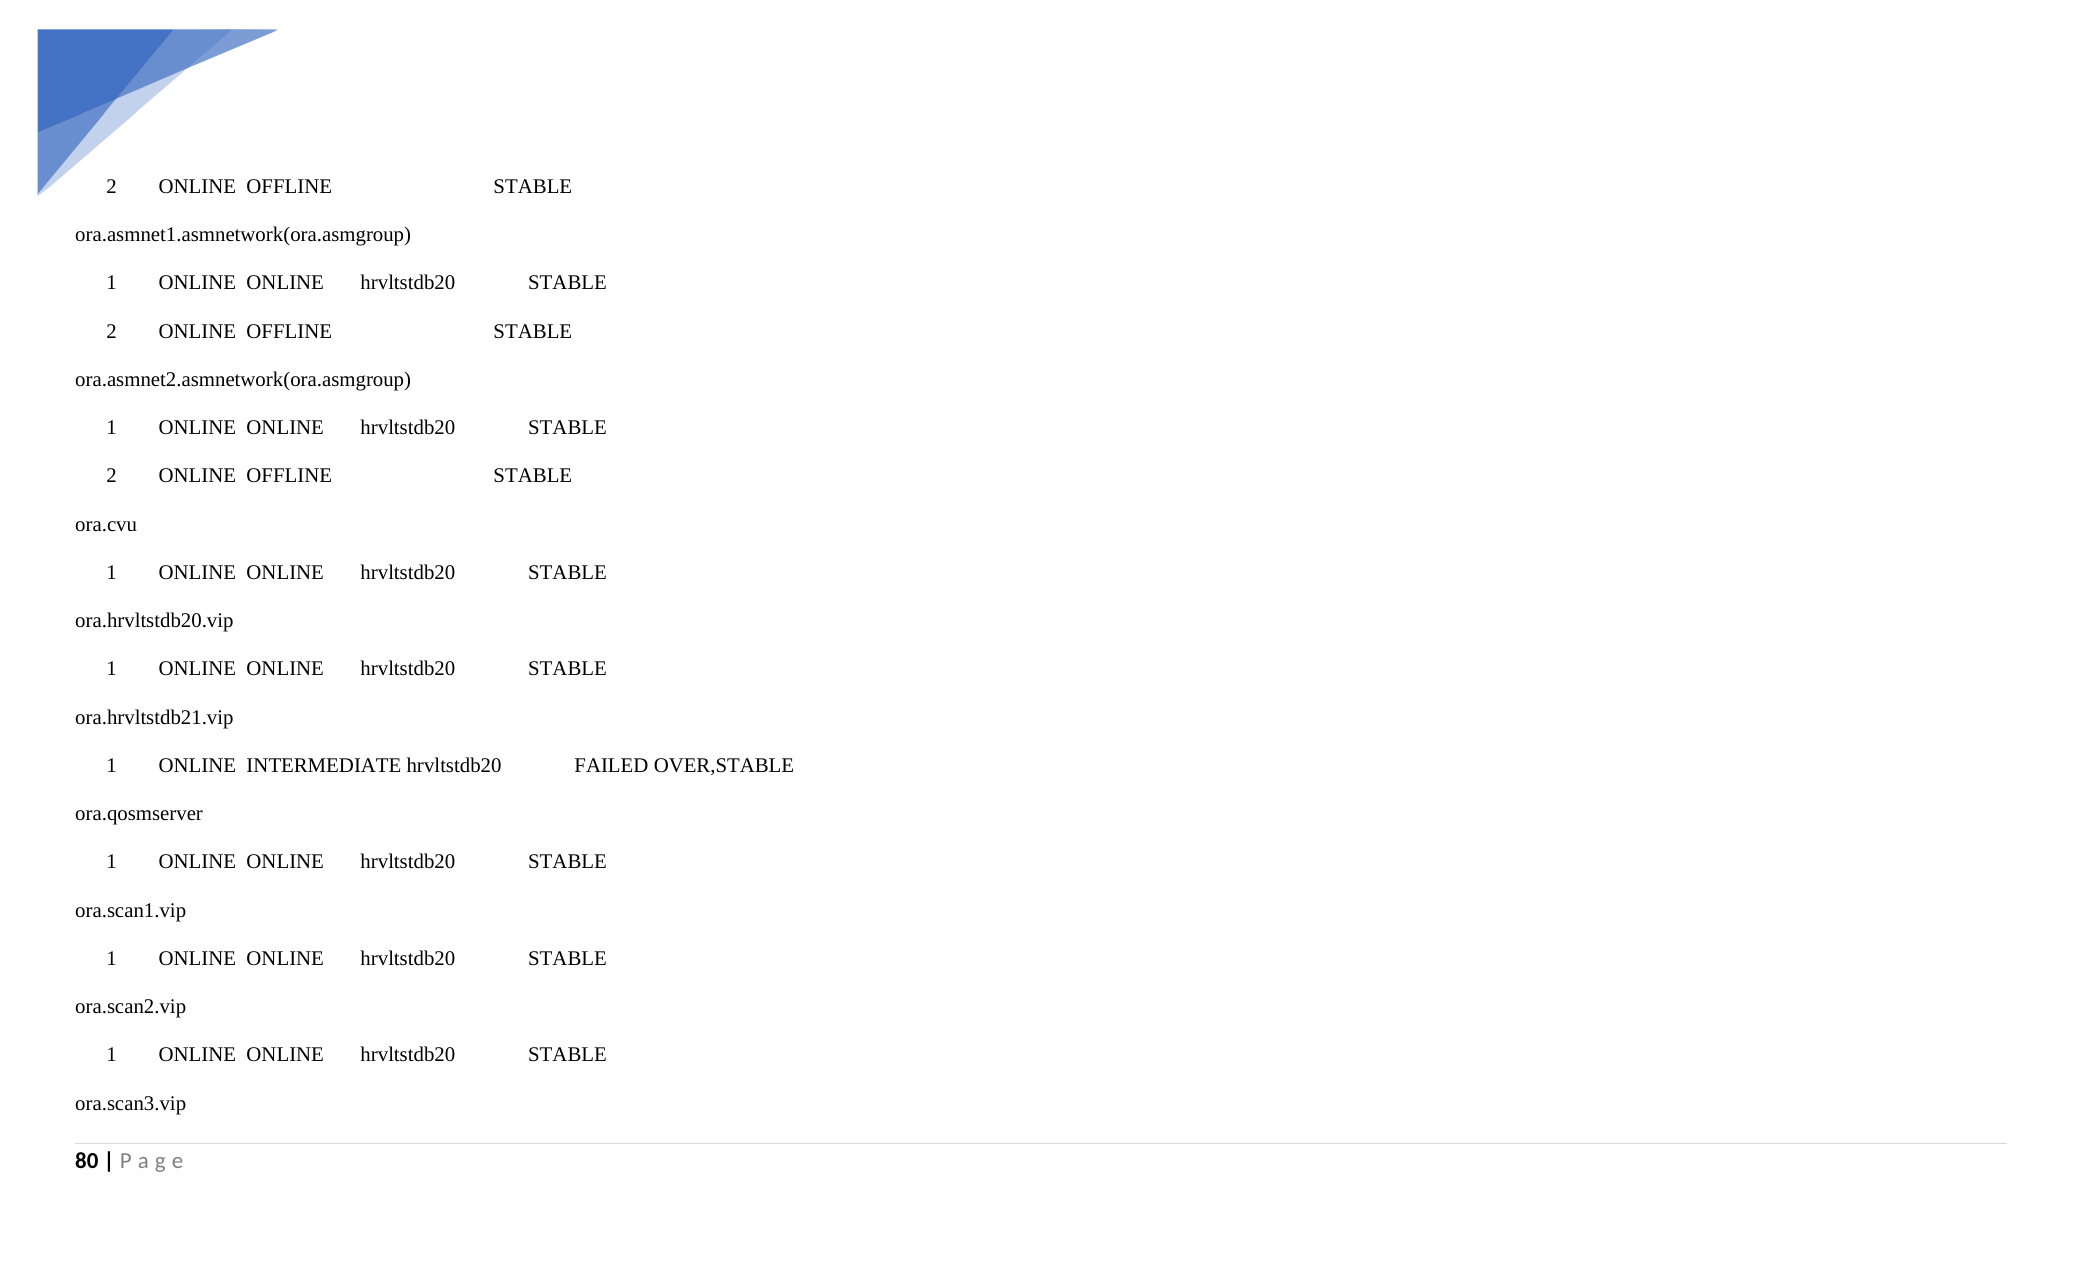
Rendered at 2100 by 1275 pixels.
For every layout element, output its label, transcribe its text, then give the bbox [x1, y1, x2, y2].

text ora.qosmserver [75, 801, 2007, 825]
text 1 ONLINE ONLINE hrvltstdb20 STABLE [75, 1042, 2007, 1066]
text ora.asmnet1.asmnetwork(ora.asmgroup) [75, 222, 2007, 246]
text 1 ONLINE ONLINE hrvltstdb20 STABLE [75, 415, 2007, 439]
text ora.scan2.vip [75, 994, 2007, 1018]
text 1 ONLINE INTERMEDIATE hrvltstdb20 FAILED OVER,STABLE [75, 753, 2007, 777]
text ora.hrvltstdb21.vip [75, 704, 2007, 729]
text 1 ONLINE ONLINE hrvltstdb20 STABLE [75, 560, 2007, 584]
text ora.hrvltstdb20.vip [75, 608, 2007, 632]
text ora.scan3.vip [75, 1090, 2007, 1114]
text ora.cvu [75, 512, 2007, 536]
text ora.asmnet2.asmnetwork(ora.asmgroup) [75, 367, 2007, 391]
text 1 ONLINE ONLINE hrvltstdb20 STABLE [75, 656, 2007, 680]
text 1 ONLINE ONLINE hrvltstdb20 STABLE [75, 946, 2007, 970]
picture [37, 29, 279, 198]
text 1 ONLINE ONLINE hrvltstdb20 STABLE [75, 271, 2007, 294]
text 2 ONLINE OFFLINE STABLE [75, 174, 2007, 198]
text 2 ONLINE OFFLINE STABLE [75, 463, 2007, 487]
text 1 ONLINE ONLINE hrvltstdb20 STABLE [75, 849, 2007, 873]
text 2 ONLINE OFFLINE STABLE [75, 319, 2007, 343]
text ora.scan1.vip [75, 897, 2007, 922]
